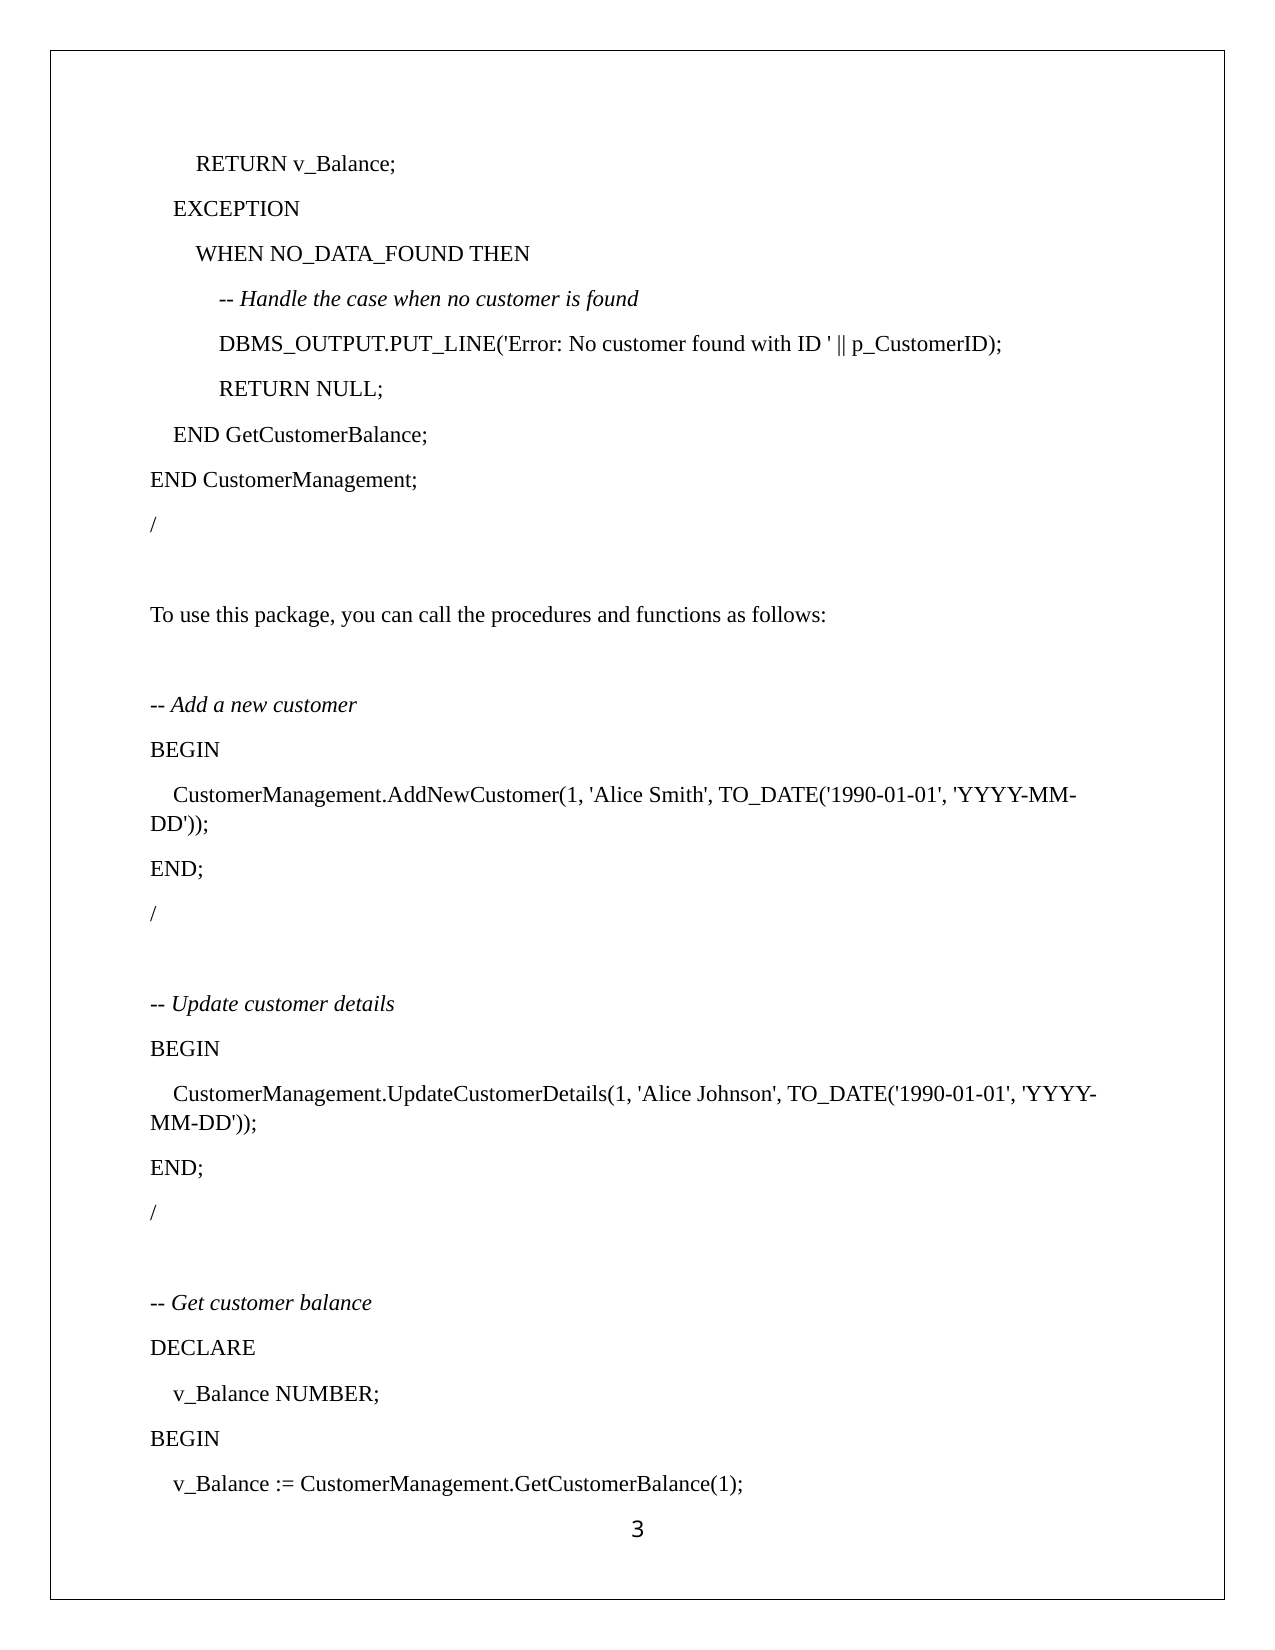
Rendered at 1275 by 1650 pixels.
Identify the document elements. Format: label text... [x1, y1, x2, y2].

text END GetCustomerBalance; [150, 421, 1125, 447]
text -- Update customer details [150, 990, 1125, 1017]
text BEGIN [150, 1425, 1125, 1451]
text CustomerManagement.UpdateCustomerDetails(1, 'Alice Johnson', TO_DATE('1990-01-01', 'YYYY-MM-DD')); [150, 1081, 1125, 1135]
text -- Get customer balance [150, 1289, 1125, 1316]
text EXCEPTION [150, 195, 1125, 221]
text END; [150, 855, 1125, 881]
text WHEN NO_DATA_FOUND THEN [150, 240, 1125, 267]
text -- Add a new customer [150, 691, 1125, 718]
text END; [150, 1154, 1125, 1180]
text BEGIN [150, 736, 1125, 763]
text / [150, 511, 1125, 537]
text DECLARE [150, 1334, 1125, 1361]
text RETURN NULL; [150, 376, 1125, 402]
text To use this package, you can call the procedures and functions as follows: [150, 601, 1125, 627]
text CustomerManagement.AddNewCustomer(1, 'Alice Smith', TO_DATE('1990-01-01', 'YYYY-MM-DD')); [150, 781, 1125, 836]
text / [150, 900, 1125, 926]
text BEGIN [150, 1035, 1125, 1062]
text v_Balance := CustomerManagement.GetCustomerBalance(1); [150, 1470, 1125, 1496]
text / [150, 1199, 1125, 1226]
text END CustomerManagement; [150, 466, 1125, 492]
text RETURN v_Balance; [150, 150, 1125, 176]
text v_Balance NUMBER; [150, 1379, 1125, 1406]
text -- Handle the case when no customer is found [150, 285, 1125, 312]
text DBMS_OUTPUT.PUT_LINE('Error: No customer found with ID ' || p_CustomerID); [150, 330, 1125, 357]
